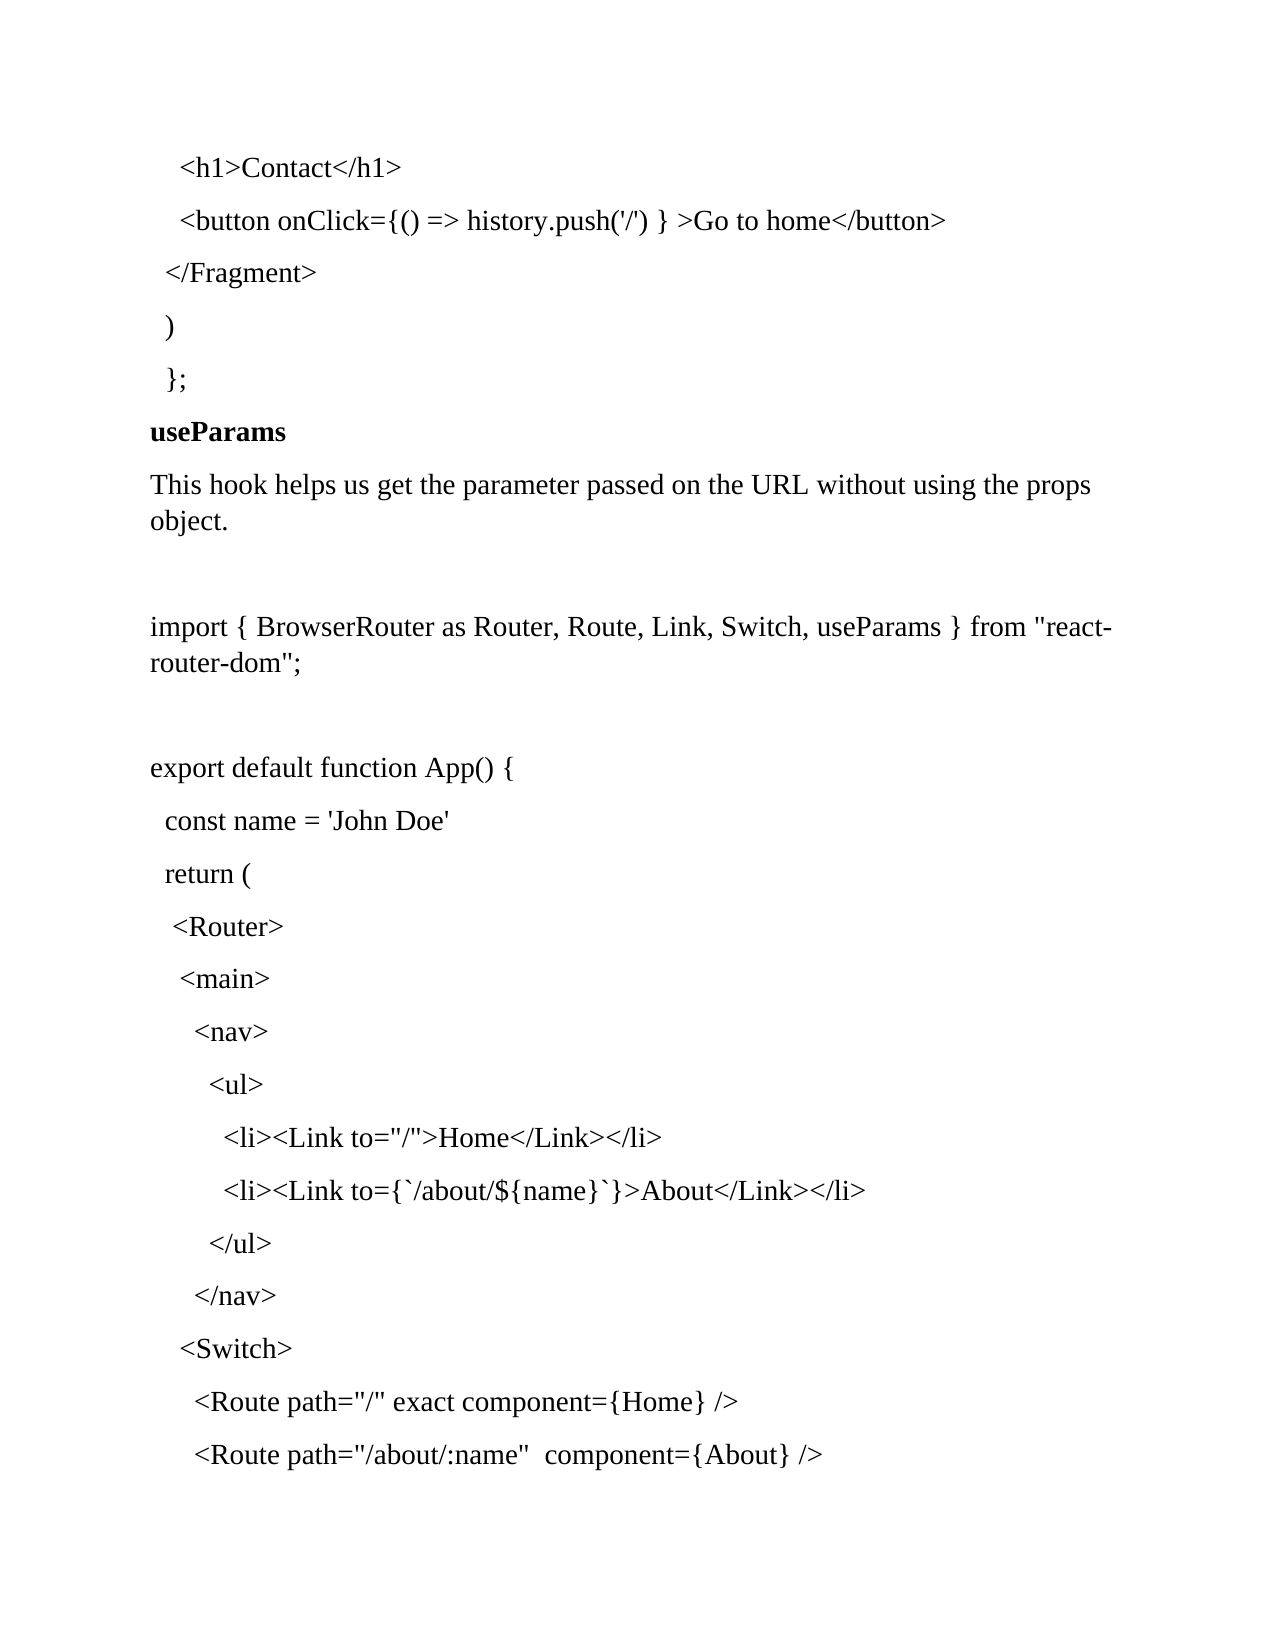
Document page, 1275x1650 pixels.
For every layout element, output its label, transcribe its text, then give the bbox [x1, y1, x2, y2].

text </nav> [150, 1278, 1125, 1312]
text <Route path="/" exact component={Home} /> [150, 1384, 1125, 1418]
text <main> [150, 962, 1125, 995]
text <nav> [150, 1014, 1125, 1048]
text <li><Link to="/">Home</Link></li> [150, 1120, 1125, 1154]
text const name = 'John Doe' [150, 803, 1125, 837]
text This hook helps us get the parameter passed on the URL without using the props object. [150, 467, 1125, 537]
text export default function App() { [150, 750, 1125, 784]
text <Router> [150, 909, 1125, 942]
text </Fragment> [150, 256, 1125, 289]
text <h1>Contact</h1> [150, 150, 1125, 183]
text useParams [150, 414, 1125, 448]
text </ul> [150, 1226, 1125, 1259]
text import { BrowserRouter as Router, Route, Link, Switch, useParams } from "react-router-dom"; [150, 609, 1125, 678]
text <button onClick={() => history.push('/') } >Go to home</button> [150, 203, 1125, 236]
text return ( [150, 856, 1125, 889]
text }; [150, 361, 1125, 395]
text <li><Link to={`/about/${name}`}>About</Link></li> [150, 1173, 1125, 1206]
text <ul> [150, 1067, 1125, 1101]
text <Switch> [150, 1331, 1125, 1365]
text ) [150, 308, 1125, 342]
text <Route path="/about/:name" component={About} /> [150, 1437, 1125, 1471]
